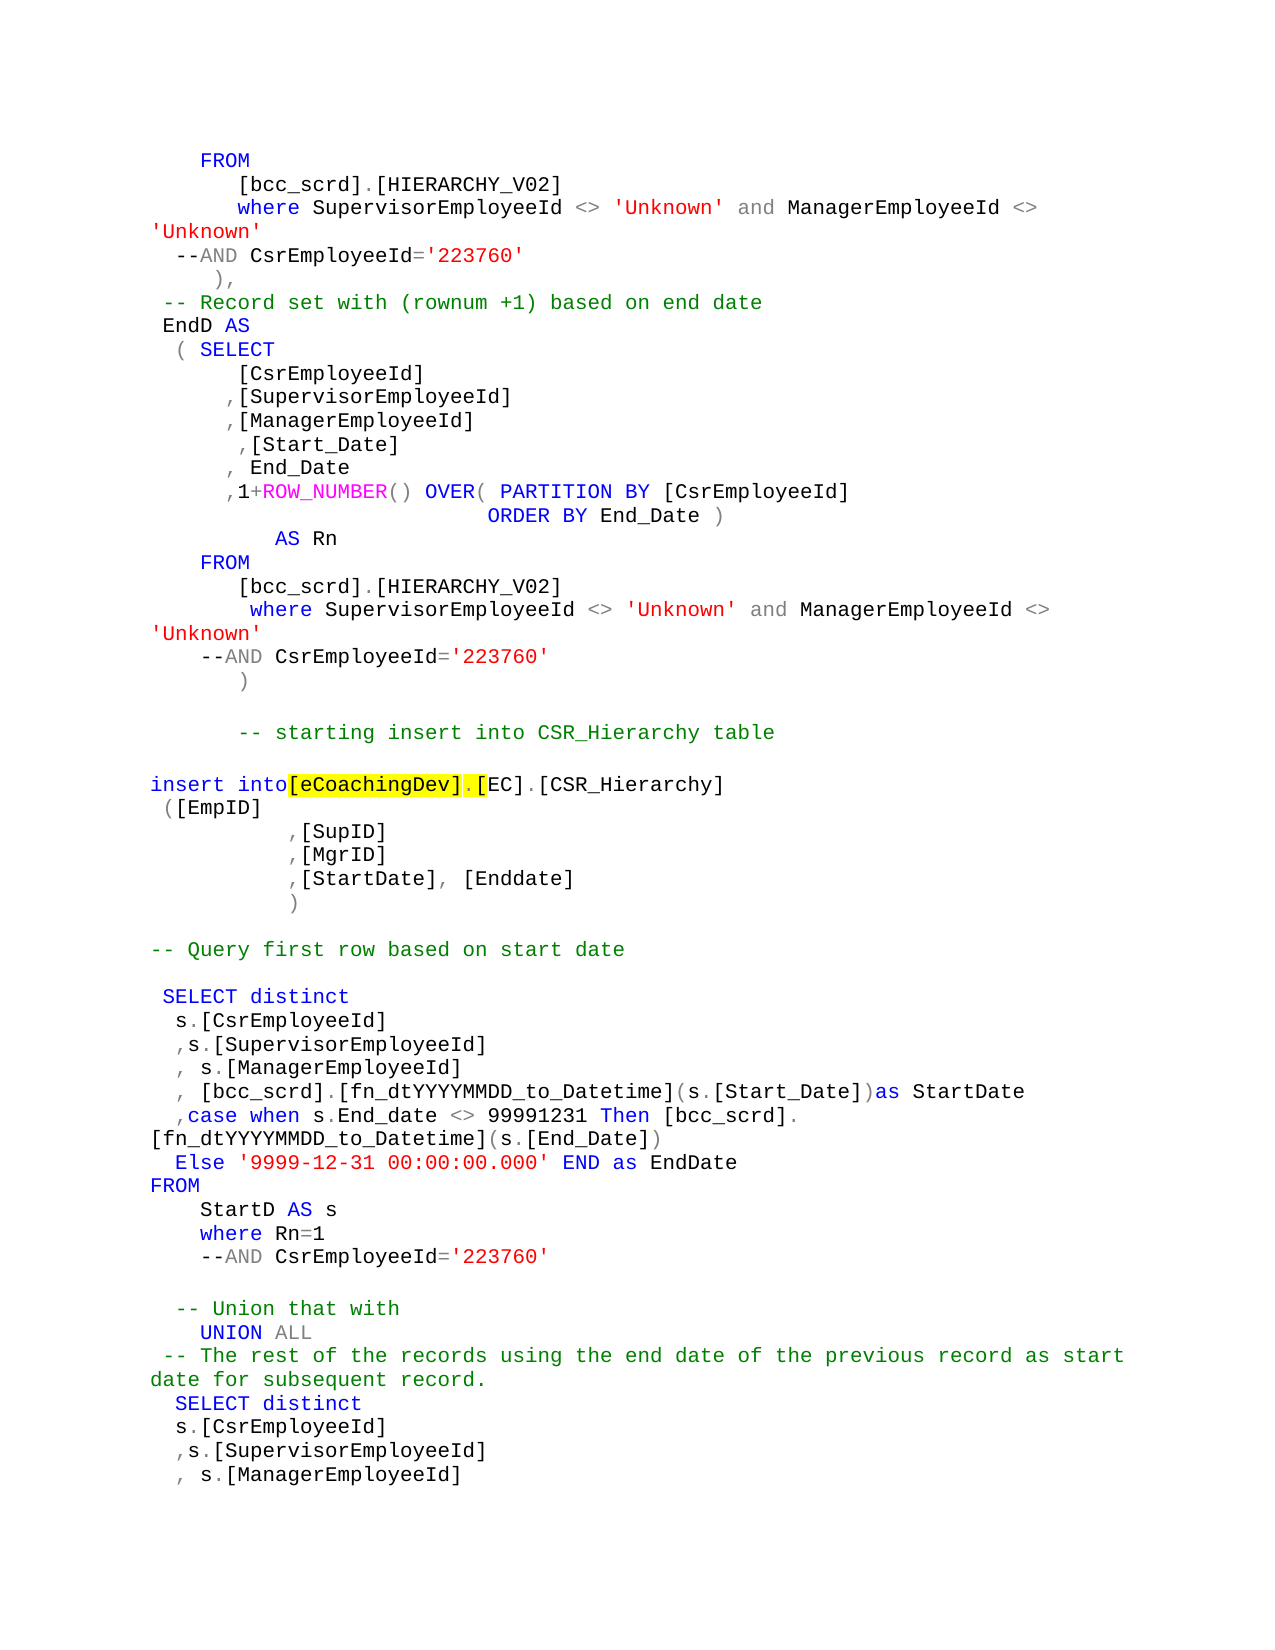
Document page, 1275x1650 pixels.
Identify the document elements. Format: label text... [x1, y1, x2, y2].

text -- Union that with [150, 1298, 1125, 1322]
text [CsrEmployeeId] [150, 363, 1125, 386]
text ) [150, 892, 1125, 915]
text , [bcc_scrd].[fn_dtYYYYMMDD_to_Datetime](s.[Start_Date])as StartDate [150, 1081, 1125, 1104]
text StartD AS s [150, 1199, 1125, 1223]
text ,[SupID] [150, 821, 1125, 844]
text FROM [150, 552, 1125, 576]
text EndD AS [150, 316, 1125, 339]
text ,[ManagerEmployeeId] [150, 410, 1125, 434]
text SELECT distinct [150, 1393, 1125, 1416]
text Else '9999-12-31 00:00:00.000' END as EndDate [150, 1152, 1125, 1176]
text ([EmpID] [150, 797, 1125, 821]
text --AND CsrEmployeeId='223760' [150, 647, 1125, 670]
text ( SELECT [150, 339, 1125, 363]
text ), [150, 268, 1125, 292]
text -- starting insert into CSR_Hierarchy table [150, 722, 1125, 746]
text [bcc_scrd].[HIERARCHY_V02] [150, 576, 1125, 599]
text SELECT distinct [150, 986, 1125, 1010]
text -- Record set with (rownum +1) based on end date [150, 292, 1125, 316]
text UNION ALL [150, 1322, 1125, 1345]
text AS Rn [150, 528, 1125, 552]
text s.[CsrEmployeeId] [150, 1010, 1125, 1034]
text s.[CsrEmployeeId] [150, 1416, 1125, 1440]
text ,[Start_Date] [150, 434, 1125, 457]
text ,s.[SupervisorEmployeeId] [150, 1034, 1125, 1057]
text ,[MgrID] [150, 844, 1125, 868]
text [bcc_scrd].[HIERARCHY_V02] [150, 174, 1125, 197]
text where SupervisorEmployeeId <> 'Unknown' and ManagerEmployeeId <> 'Unknown' [150, 197, 1125, 244]
text --AND CsrEmployeeId='223760' [150, 1246, 1125, 1270]
text , End_Date [150, 457, 1125, 481]
text , s.[ManagerEmployeeId] [150, 1057, 1125, 1081]
text ,[SupervisorEmployeeId] [150, 386, 1125, 410]
text FROM [150, 150, 1125, 174]
text where SupervisorEmployeeId <> 'Unknown' and ManagerEmployeeId <> 'Unknown' [150, 599, 1125, 647]
text ,case when s.End_date <> 99991231 Then [bcc_scrd].[fn_dtYYYYMMDD_to_Datetime](s.[End_Date]) [150, 1104, 1125, 1152]
text insert into[eCoachingDev].[EC].[CSR_Hierarchy] [150, 773, 1125, 797]
text where Rn=1 [150, 1223, 1125, 1246]
text ,1+ROW_NUMBER() OVER( PARTITION BY [CsrEmployeeId] [150, 481, 1125, 505]
text FROM [150, 1176, 1125, 1199]
text , s.[ManagerEmployeeId] [150, 1464, 1125, 1487]
text ,s.[SupervisorEmployeeId] [150, 1440, 1125, 1464]
text -- The rest of the records using the end date of the previous record as start date for subsequent record. [150, 1345, 1125, 1393]
text ORDER BY End_Date ) [150, 505, 1125, 528]
text --AND CsrEmployeeId='223760' [150, 244, 1125, 268]
text ,[StartDate], [Enddate] [150, 868, 1125, 892]
text -- Query first row based on start date [150, 939, 1125, 963]
text ) [150, 670, 1125, 694]
